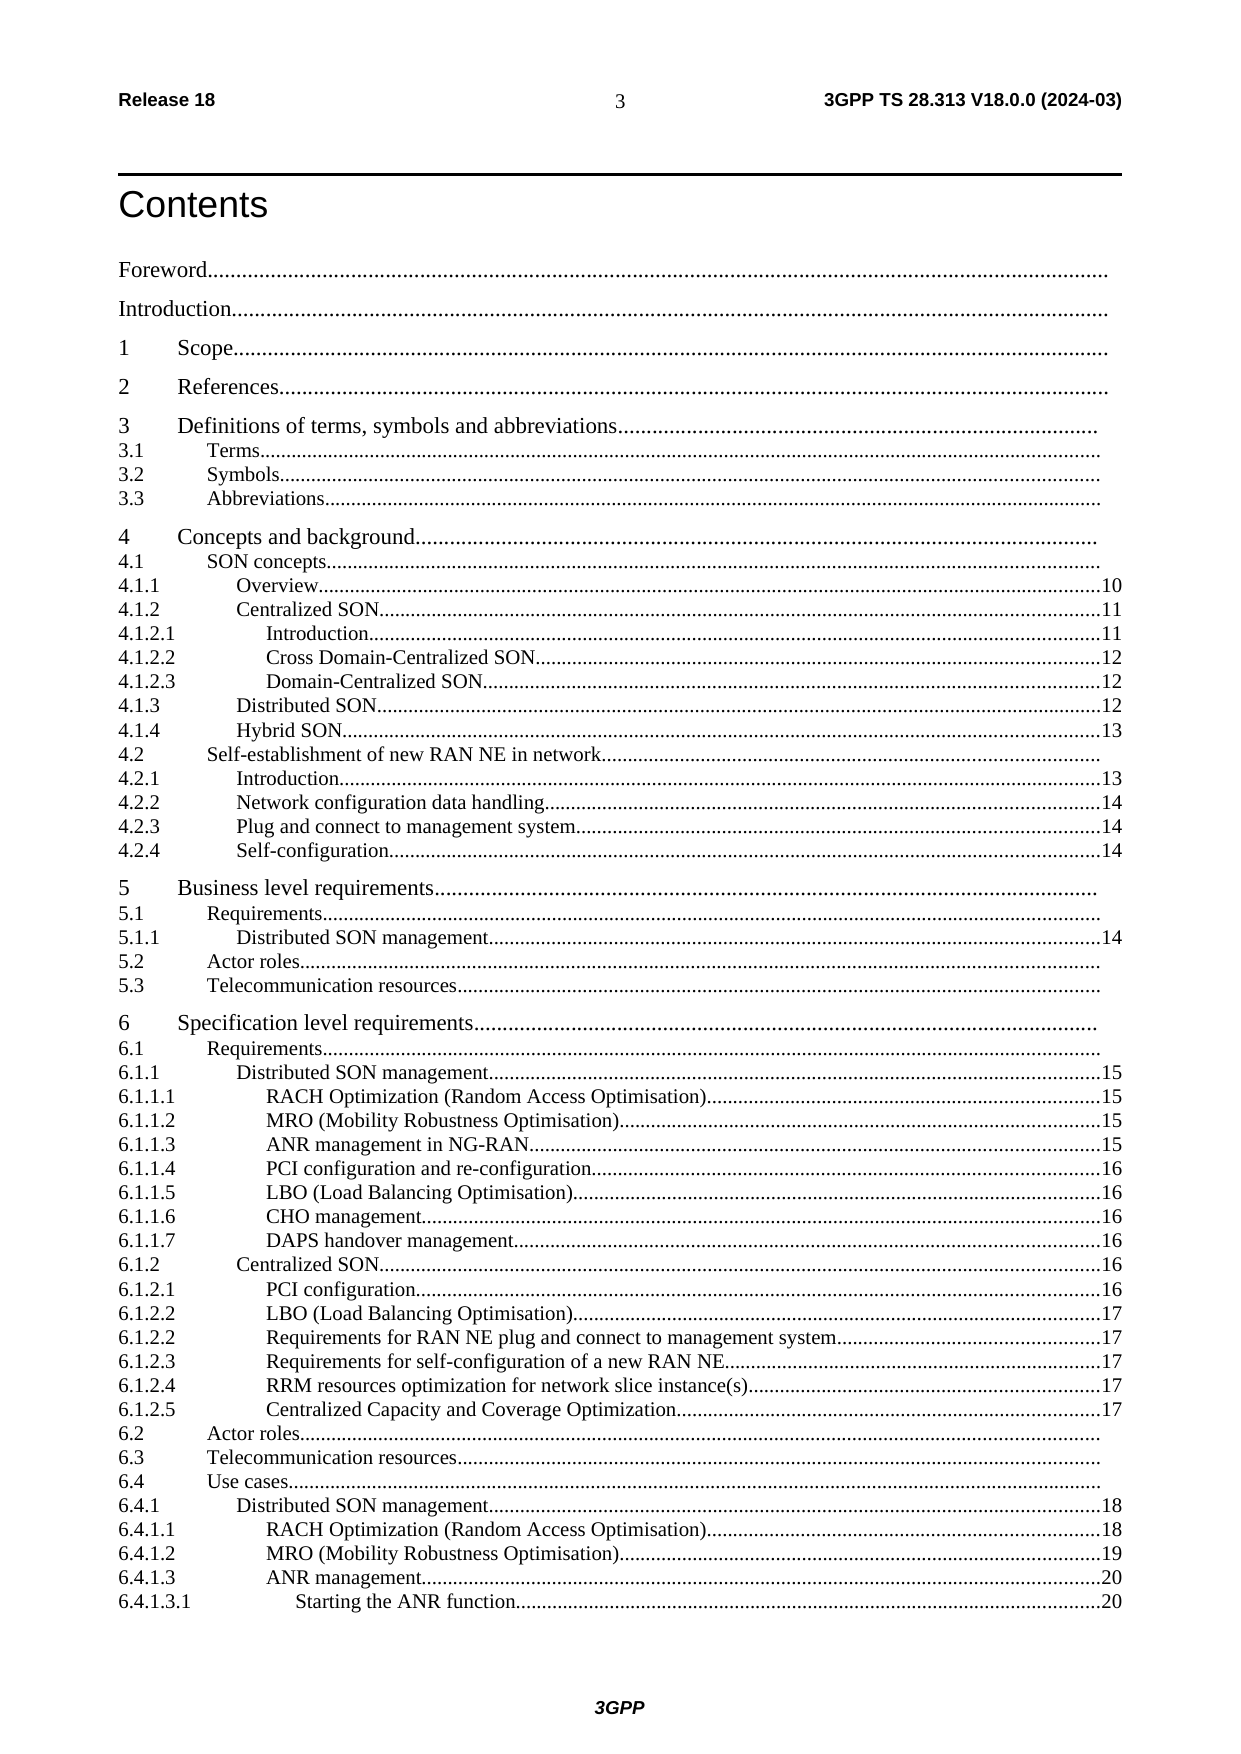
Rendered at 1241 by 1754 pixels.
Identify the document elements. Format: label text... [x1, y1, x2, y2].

text 6.4.1.2 MRO (Mobility Robustness Optimisation) 19 [118, 1541, 1122, 1565]
text 4.2.2 Network configuration data handling 14 [118, 790, 1122, 814]
text 4.2 Self-establishment of new RAN NE in network 13 [118, 742, 1078, 766]
text 6.3 Telecommunication resources 17 [118, 1445, 1078, 1469]
text 3.1 Terms 10 [118, 438, 1078, 462]
text 6.1.1.5 LBO (Load Balancing Optimisation) 16 [118, 1180, 1122, 1204]
text 6.1.2.2 LBO (Load Balancing Optimisation) 17 [118, 1301, 1122, 1324]
text 3 Definitions of terms, symbols and abbreviations 10 [118, 412, 1078, 438]
text 5.3 Telecommunication resources 15 [118, 973, 1078, 997]
text 4.1.3 Distributed SON 12 [118, 693, 1122, 717]
text 4.1.2.2 Cross Domain-Centralized SON 12 [118, 645, 1122, 669]
text 6.4.1.3.1 Starting the ANR function 20 [118, 1589, 1122, 1613]
text 4.1 SON concepts 10 [118, 549, 1078, 573]
text 4.1.4 Hybrid SON 13 [118, 717, 1122, 742]
text 6.1.1.4 PCI configuration and re-configuration 16 [118, 1156, 1122, 1180]
text 6.1.2.2 Requirements for RAN NE plug and connect to management system 17 [118, 1324, 1122, 1349]
text 6.4.1.1 RACH Optimization (Random Access Optimisation) 18 [118, 1517, 1122, 1541]
text 3.3 Abbreviations 10 [118, 486, 1078, 510]
text 6.1.2 Centralized SON 16 [118, 1252, 1122, 1276]
text 6.1.1 Distributed SON management 15 [118, 1060, 1122, 1084]
text 6.1.2.4 RRM resources optimization for network slice instance(s) 17 [118, 1373, 1122, 1397]
text 2 References 9 [118, 373, 1078, 399]
text 5 Business level requirements 14 [118, 874, 1078, 901]
text 4.2.1 Introduction 13 [118, 766, 1122, 790]
text 6.1.1.1 RACH Optimization (Random Access Optimisation) 15 [118, 1084, 1122, 1108]
text 6.1.1.2 MRO (Mobility Robustness Optimisation) 15 [118, 1108, 1122, 1132]
text 4.1.2.1 Introduction 11 [118, 621, 1122, 645]
text 6.1.2.1 PCI configuration 16 [118, 1276, 1122, 1301]
text 6.1.1.6 CHO management 16 [118, 1204, 1122, 1228]
text Foreword 7 [118, 256, 1078, 283]
text Introduction 8 [118, 295, 1078, 321]
text 4.2.3 Plug and connect to management system 14 [118, 814, 1122, 838]
text 5.1 Requirements 14 [118, 901, 1078, 925]
text 6.4 Use cases 18 [118, 1469, 1078, 1493]
text 6.1.2.5 Centralized Capacity and Coverage Optimization 17 [118, 1397, 1122, 1421]
text 4 Concepts and background 10 [118, 523, 1078, 549]
text 4.1.2 Centralized SON 11 [118, 597, 1122, 621]
text 4.1.2.3 Domain-Centralized SON 12 [118, 669, 1122, 693]
text 6.1.1.3 ANR management in NG-RAN 15 [118, 1132, 1122, 1156]
text 6.4.1 Distributed SON management 18 [118, 1493, 1122, 1517]
text 6 Specification level requirements 15 [118, 1009, 1078, 1036]
text 4.2.4 Self-configuration 14 [118, 838, 1122, 862]
text 3.2 Symbols 10 [118, 462, 1078, 486]
text 6.1.1.7 DAPS handover management 16 [118, 1228, 1122, 1252]
text 6.1 Requirements 15 [118, 1036, 1078, 1060]
text 4.1.1 Overview 10 [118, 573, 1122, 597]
text Contents [118, 176, 1122, 225]
text 5.2 Actor roles 14 [118, 949, 1078, 973]
text 5.1.1 Distributed SON management 14 [118, 925, 1122, 949]
text 6.2 Actor roles 17 [118, 1421, 1078, 1445]
text 1 Scope 9 [118, 334, 1078, 360]
text 6.4.1.3 ANR management 20 [118, 1565, 1122, 1589]
text 6.1.2.3 Requirements for self-configuration of a new RAN NE 17 [118, 1349, 1122, 1373]
